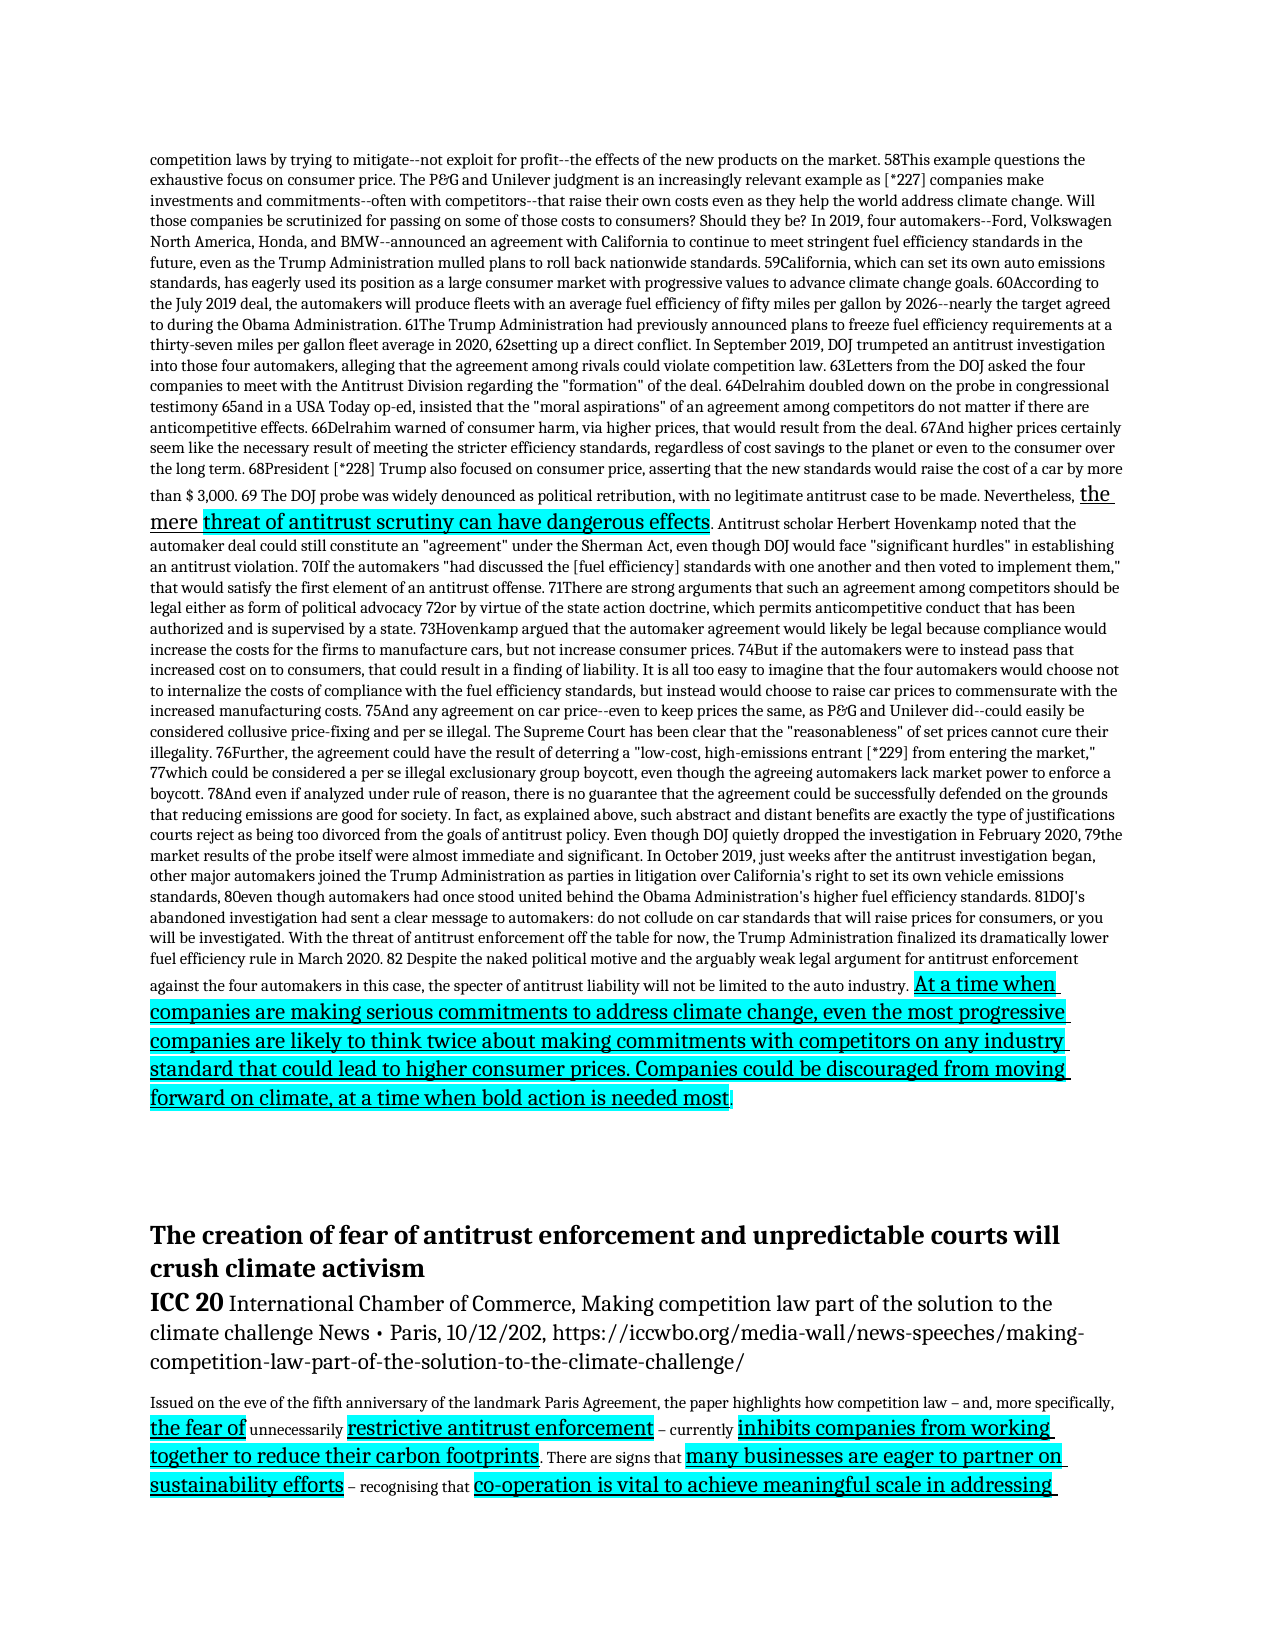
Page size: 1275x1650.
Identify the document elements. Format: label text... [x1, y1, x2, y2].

subtitle The creation of fear of antitrust enforcement and unpredictable courts will crush climate activism [150, 1220, 1125, 1284]
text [150, 150, 1125, 1111]
text ICC 20 International Chamber of Commerce, Making competition law part of the solution to the climate challenge News • Paris, 10/12/202, https://iccwbo.org/media-wall/news-speeches/making-competition-law-part-of-the-solution-to-the-climate-challenge/ [150, 1287, 1125, 1375]
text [150, 1393, 1125, 1498]
